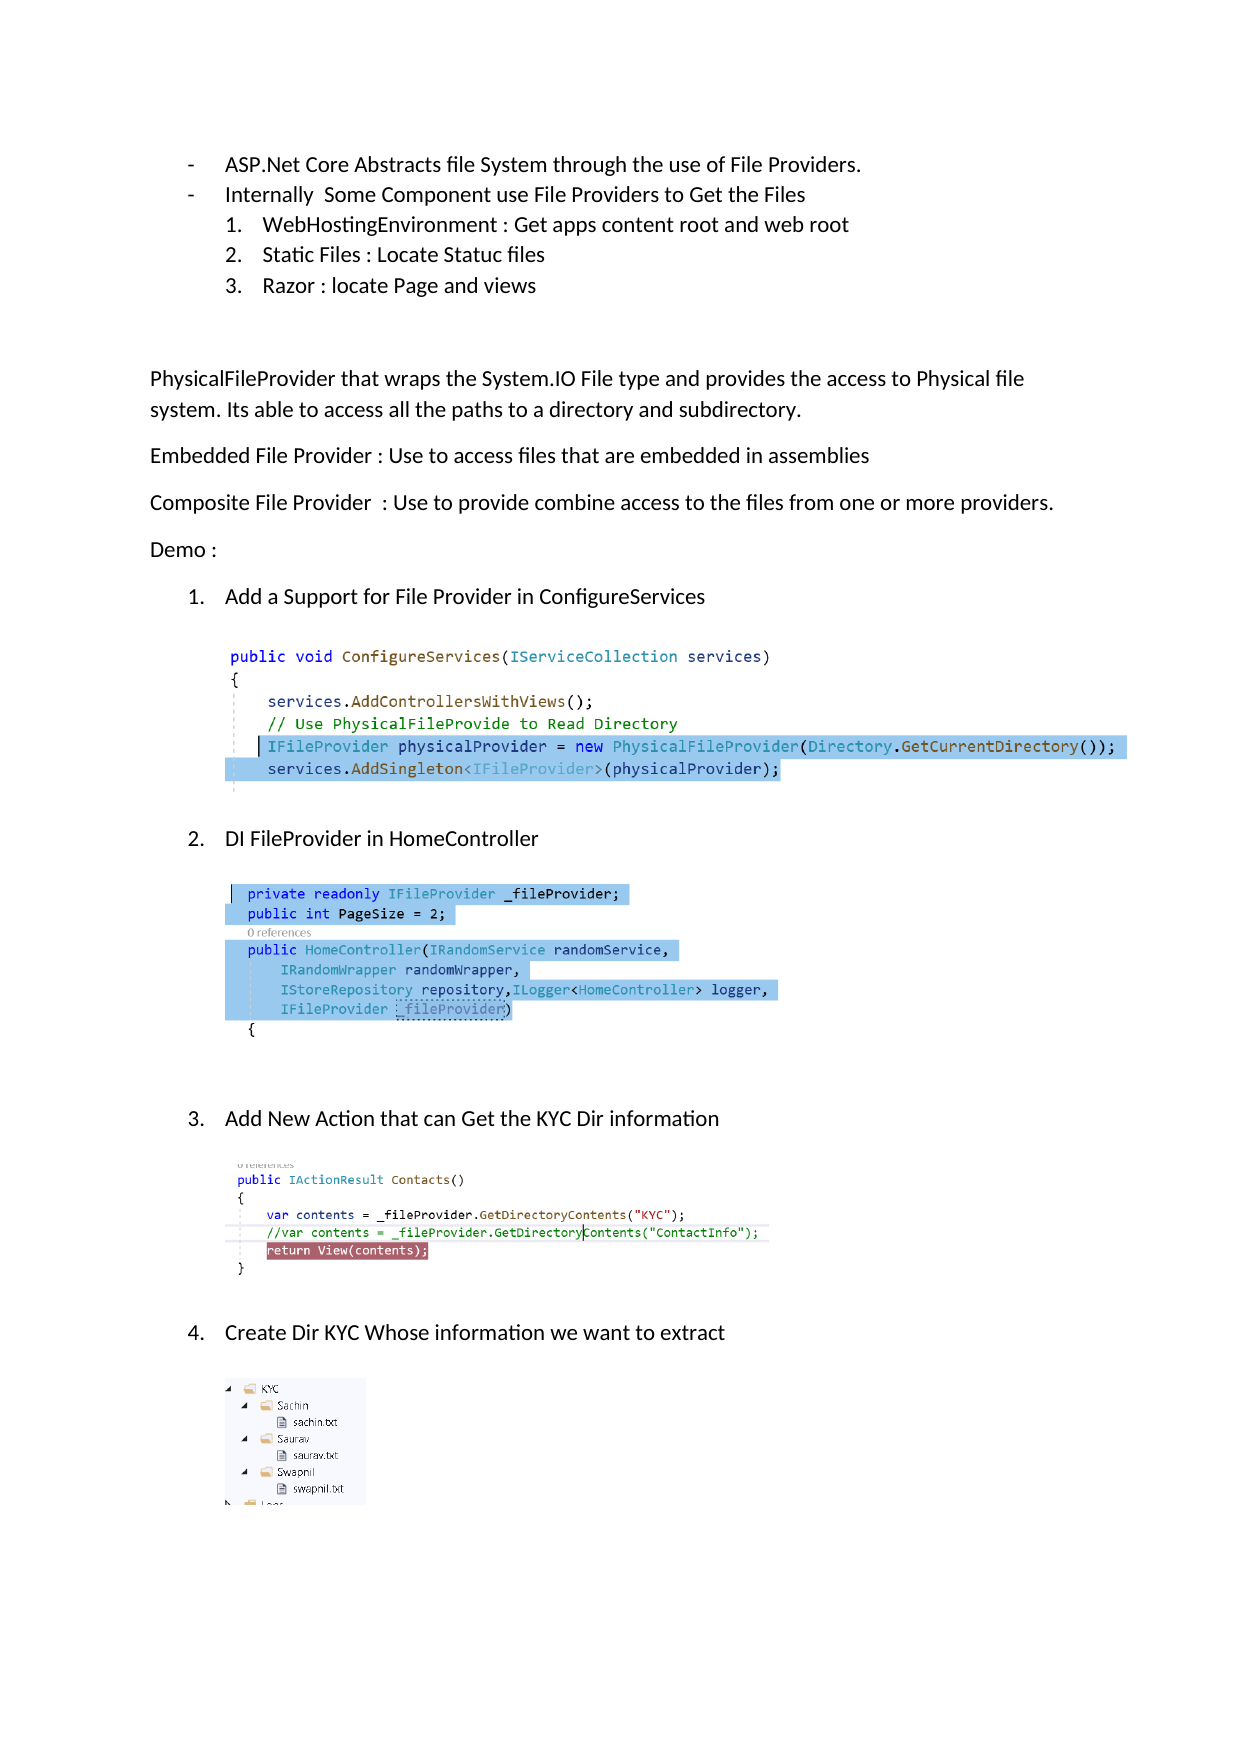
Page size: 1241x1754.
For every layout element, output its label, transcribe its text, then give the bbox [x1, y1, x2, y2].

list WebHostingEnvironment : Get apps content root and web root [225, 210, 1090, 238]
list Add a Support for File Provider in ConfigureServices [187, 582, 1090, 610]
picture [225, 884, 786, 1042]
picture [225, 1378, 366, 1505]
text Demo : [150, 535, 1090, 563]
list Razor : locate Page and views [225, 271, 1090, 299]
list Static Files : Locate Statuc files [225, 241, 1090, 269]
text Embedded File Provider : Use to access files that are embedded in assemblies [150, 442, 1090, 470]
list ASP.Net Core Abstracts file System through the use of File Providers. [187, 150, 1090, 178]
list Add New Action that can Get the KYC Dir information [187, 1104, 1090, 1132]
picture [225, 642, 1166, 792]
list DI FileProvider in HomeController [187, 824, 1090, 852]
picture [225, 1164, 770, 1286]
list Internally Some Component use File Providers to Get the Files [187, 180, 1090, 208]
text PhysicalFileProvider that wraps the System.IO File type and provides the access to Physical file system. Its able to access all the paths to a directory and subdirectory. [150, 364, 1090, 423]
text Composite File Provider : Use to provide combine access to the files from one or more providers. [150, 488, 1090, 517]
list Create Dir KYC Whose information we want to extract [187, 1318, 1090, 1346]
